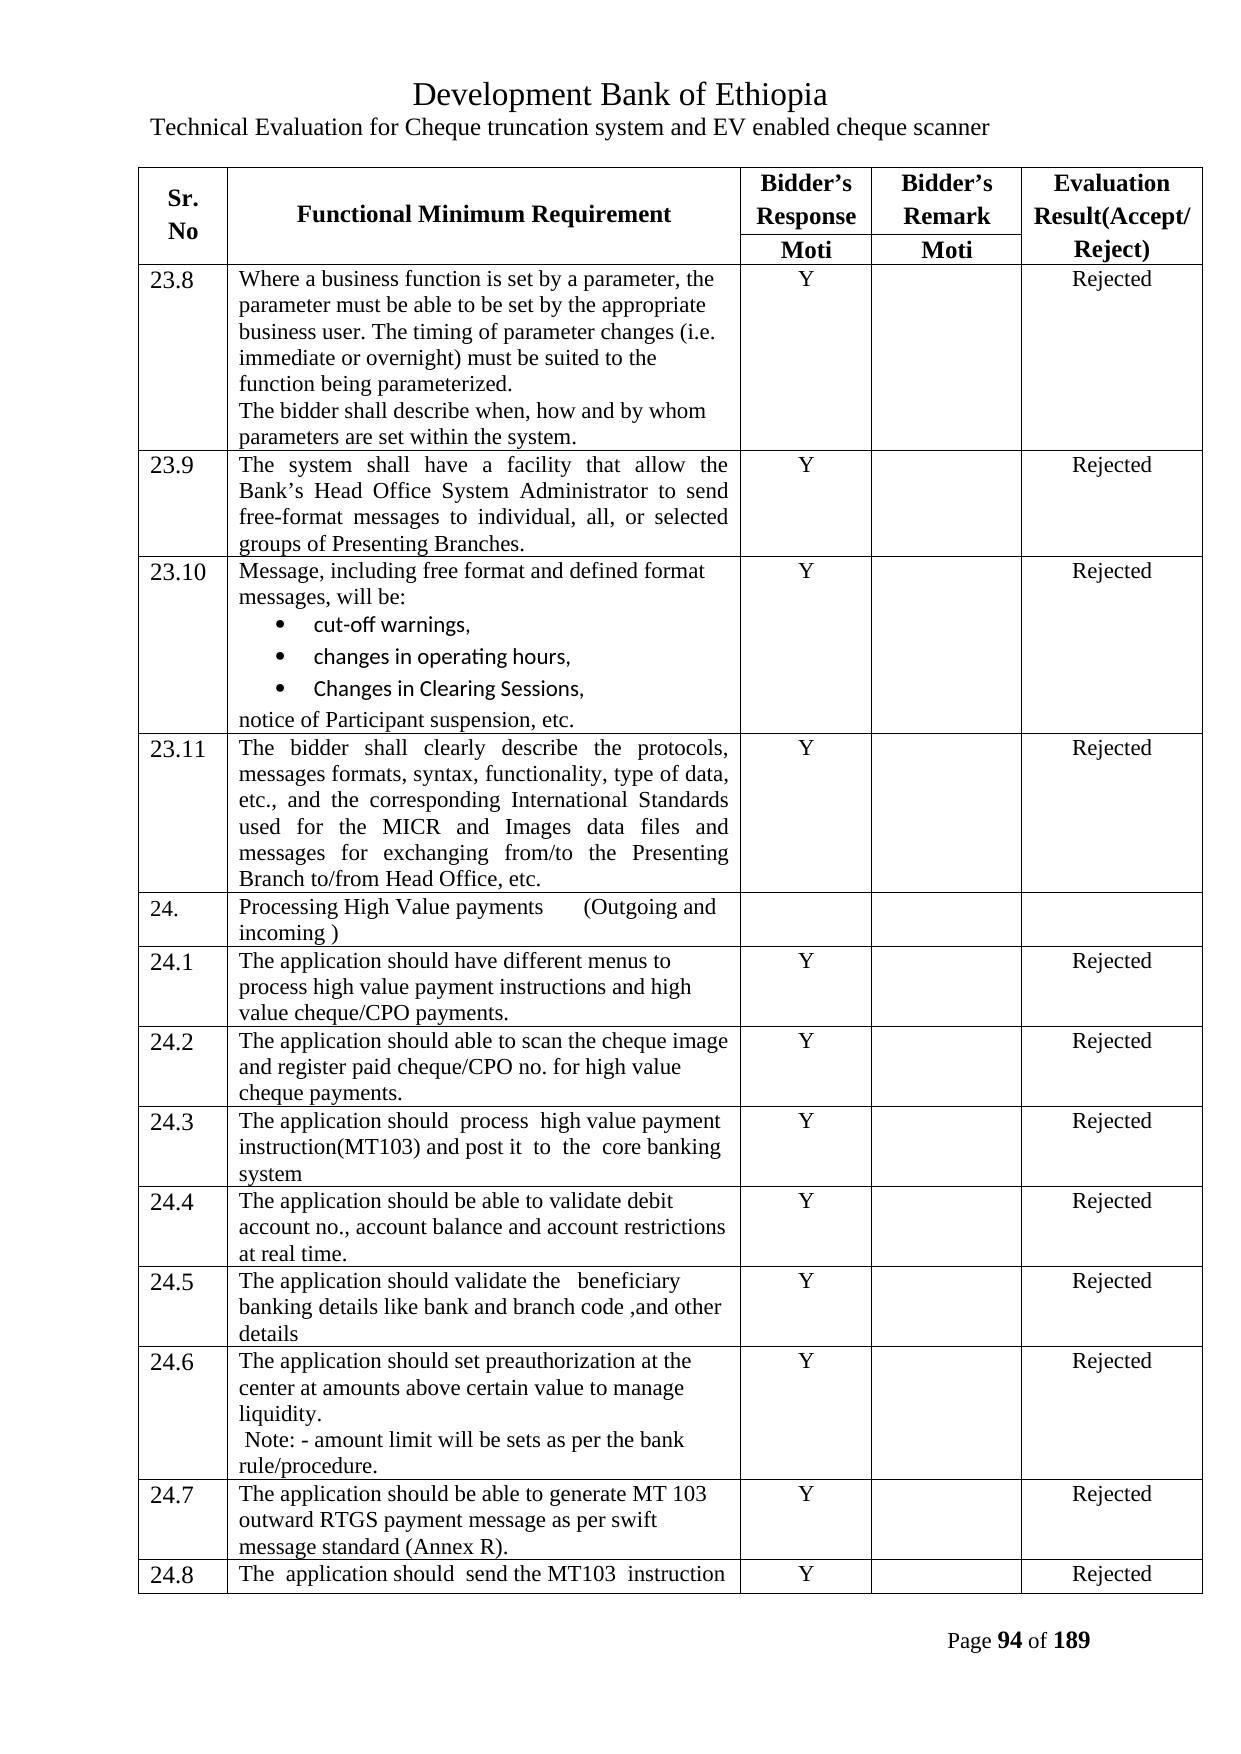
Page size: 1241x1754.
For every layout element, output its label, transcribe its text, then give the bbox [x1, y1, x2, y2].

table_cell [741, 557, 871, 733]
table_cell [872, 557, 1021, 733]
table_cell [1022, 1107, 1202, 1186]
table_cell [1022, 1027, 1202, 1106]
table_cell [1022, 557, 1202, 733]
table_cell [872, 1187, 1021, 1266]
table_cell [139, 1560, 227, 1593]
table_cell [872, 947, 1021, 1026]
table_header Bidder’s Remark [872, 168, 1021, 234]
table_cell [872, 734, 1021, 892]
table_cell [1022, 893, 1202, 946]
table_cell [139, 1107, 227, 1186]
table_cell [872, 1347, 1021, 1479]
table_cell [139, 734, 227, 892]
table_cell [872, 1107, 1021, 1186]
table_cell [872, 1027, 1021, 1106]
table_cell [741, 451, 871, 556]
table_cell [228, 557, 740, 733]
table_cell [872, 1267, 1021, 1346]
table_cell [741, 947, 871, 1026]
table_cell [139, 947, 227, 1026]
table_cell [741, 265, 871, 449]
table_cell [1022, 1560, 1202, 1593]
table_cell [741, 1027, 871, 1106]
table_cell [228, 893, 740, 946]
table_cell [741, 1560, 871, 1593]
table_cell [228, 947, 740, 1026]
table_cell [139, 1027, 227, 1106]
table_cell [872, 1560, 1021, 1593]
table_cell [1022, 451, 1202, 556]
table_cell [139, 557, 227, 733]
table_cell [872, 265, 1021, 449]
table_header Sr. No [139, 168, 227, 264]
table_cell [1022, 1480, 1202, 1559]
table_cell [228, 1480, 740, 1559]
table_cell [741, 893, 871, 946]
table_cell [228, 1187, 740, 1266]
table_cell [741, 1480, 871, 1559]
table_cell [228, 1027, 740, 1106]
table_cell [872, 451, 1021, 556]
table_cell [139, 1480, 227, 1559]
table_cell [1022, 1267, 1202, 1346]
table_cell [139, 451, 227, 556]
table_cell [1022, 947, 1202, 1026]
table_header Evaluation Result(Accept/Reject) [1022, 168, 1202, 264]
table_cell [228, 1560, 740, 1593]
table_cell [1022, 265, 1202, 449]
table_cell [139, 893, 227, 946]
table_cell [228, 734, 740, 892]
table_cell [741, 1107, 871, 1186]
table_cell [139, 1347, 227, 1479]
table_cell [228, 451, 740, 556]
table_cell Moti [741, 235, 871, 264]
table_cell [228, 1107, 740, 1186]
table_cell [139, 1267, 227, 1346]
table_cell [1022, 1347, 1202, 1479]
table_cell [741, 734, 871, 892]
table_cell Moti [872, 235, 1021, 264]
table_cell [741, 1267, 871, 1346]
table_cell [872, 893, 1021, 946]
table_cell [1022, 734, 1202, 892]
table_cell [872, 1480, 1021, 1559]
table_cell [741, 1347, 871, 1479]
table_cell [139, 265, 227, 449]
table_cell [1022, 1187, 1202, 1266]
table_header Functional Minimum Requirement [228, 168, 740, 264]
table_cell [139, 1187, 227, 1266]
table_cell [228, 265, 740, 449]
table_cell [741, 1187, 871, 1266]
table_header Bidder’s Response [741, 168, 871, 234]
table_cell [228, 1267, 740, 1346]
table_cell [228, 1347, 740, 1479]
